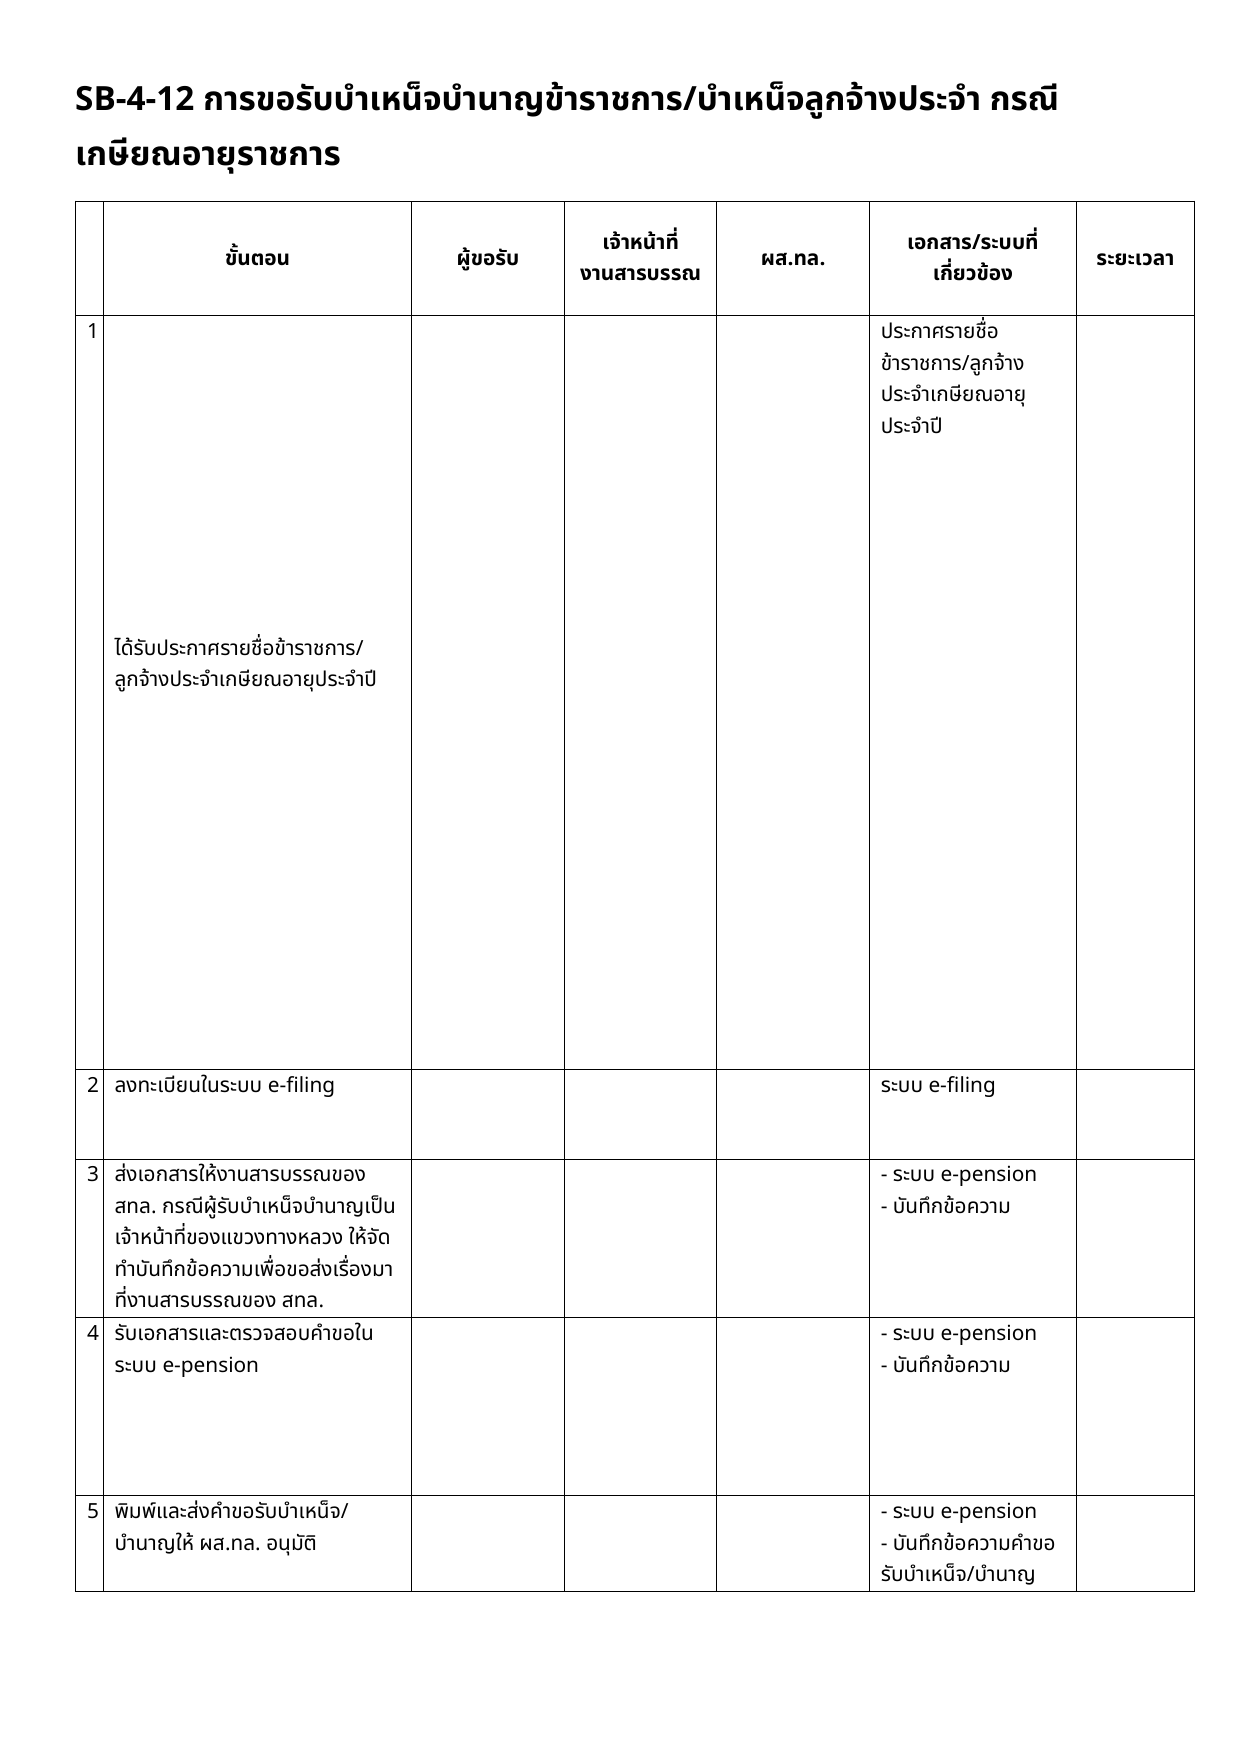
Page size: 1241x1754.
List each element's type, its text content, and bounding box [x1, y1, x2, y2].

table_cell [412, 1496, 564, 1591]
table_cell ลงทะเบียนในระบบ e-filing [104, 1070, 411, 1158]
table_cell [1077, 1318, 1194, 1495]
subtitle SB-4-12 การขอรับบำเหน็จบำนาญข้าราชการ/บำเหน็จลูกจ้างประจำ กรณีเกษียณอายุราชการ [75, 75, 1165, 180]
table_cell [565, 1160, 716, 1317]
table_cell - ระบบ e-pension - บันทึกข้อความคำขอรับบำเหน็จ/บำนาญ [870, 1496, 1076, 1591]
table_header ผู้ขอรับ [412, 202, 564, 315]
table_cell [565, 1318, 716, 1495]
table_cell [717, 1318, 869, 1495]
table_cell [565, 316, 716, 1069]
table_cell 3 [76, 1160, 103, 1317]
table_cell 1 [76, 316, 103, 1069]
table_cell - ระบบ e-pension - บันทึกข้อความ [870, 1160, 1076, 1317]
table_cell [717, 1496, 869, 1591]
table_header ผส.ทล. [717, 202, 869, 315]
table_cell [1077, 1070, 1194, 1158]
table_header ขั้นตอน [104, 202, 411, 315]
table_cell [412, 1070, 564, 1158]
table_cell 4 [76, 1318, 103, 1495]
table_cell ประกาศรายชื่อข้าราชการ/ลูกจ้างประจำเกษียณอายุประจำปี [870, 316, 1076, 1069]
table_cell [412, 1160, 564, 1317]
table_cell รับเอกสารและตรวจสอบคำขอในระบบ e-pension [104, 1318, 411, 1495]
table_header เอกสาร/ระบบที่เกี่ยวข้อง [870, 202, 1076, 315]
table_cell 2 [76, 1070, 103, 1158]
table_cell [1077, 316, 1194, 1069]
table_cell ส่งเอกสารให้งานสารบรรณของ สทล. กรณีผู้รับบำเหน็จบำนาญเป็นเจ้าหน้าที่ของแขวงทางหลวง ให้จัดทำบันทึกข้อความเพื่อขอส่งเรื่องมาที่งานสารบรรณของ สทล. [104, 1160, 411, 1317]
table_header เจ้าหน้าที่ งานสารบรรณ [565, 202, 716, 315]
table_cell 5 [76, 1496, 103, 1591]
table_header [76, 202, 103, 315]
table_cell [717, 1160, 869, 1317]
table_cell [565, 1070, 716, 1158]
table_cell [412, 316, 564, 1069]
table_cell [1077, 1496, 1194, 1591]
table_cell [717, 316, 869, 1069]
table_cell ระบบ e-filing [870, 1070, 1076, 1158]
table_header ระยะเวลา [1077, 202, 1194, 315]
table_cell [717, 1070, 869, 1158]
table_cell [412, 1318, 564, 1495]
table_cell [565, 1496, 716, 1591]
table_cell [1077, 1160, 1194, 1317]
table_cell - ระบบ e-pension - บันทึกข้อความ [870, 1318, 1076, 1495]
table_cell ได้รับประกาศรายชื่อข้าราชการ/ลูกจ้างประจำเกษียณอายุประจำปี [104, 316, 411, 1069]
table_cell พิมพ์และส่งคำขอรับบำเหน็จ/บำนาญให้ ผส.ทล. อนุมัติ [104, 1496, 411, 1591]
